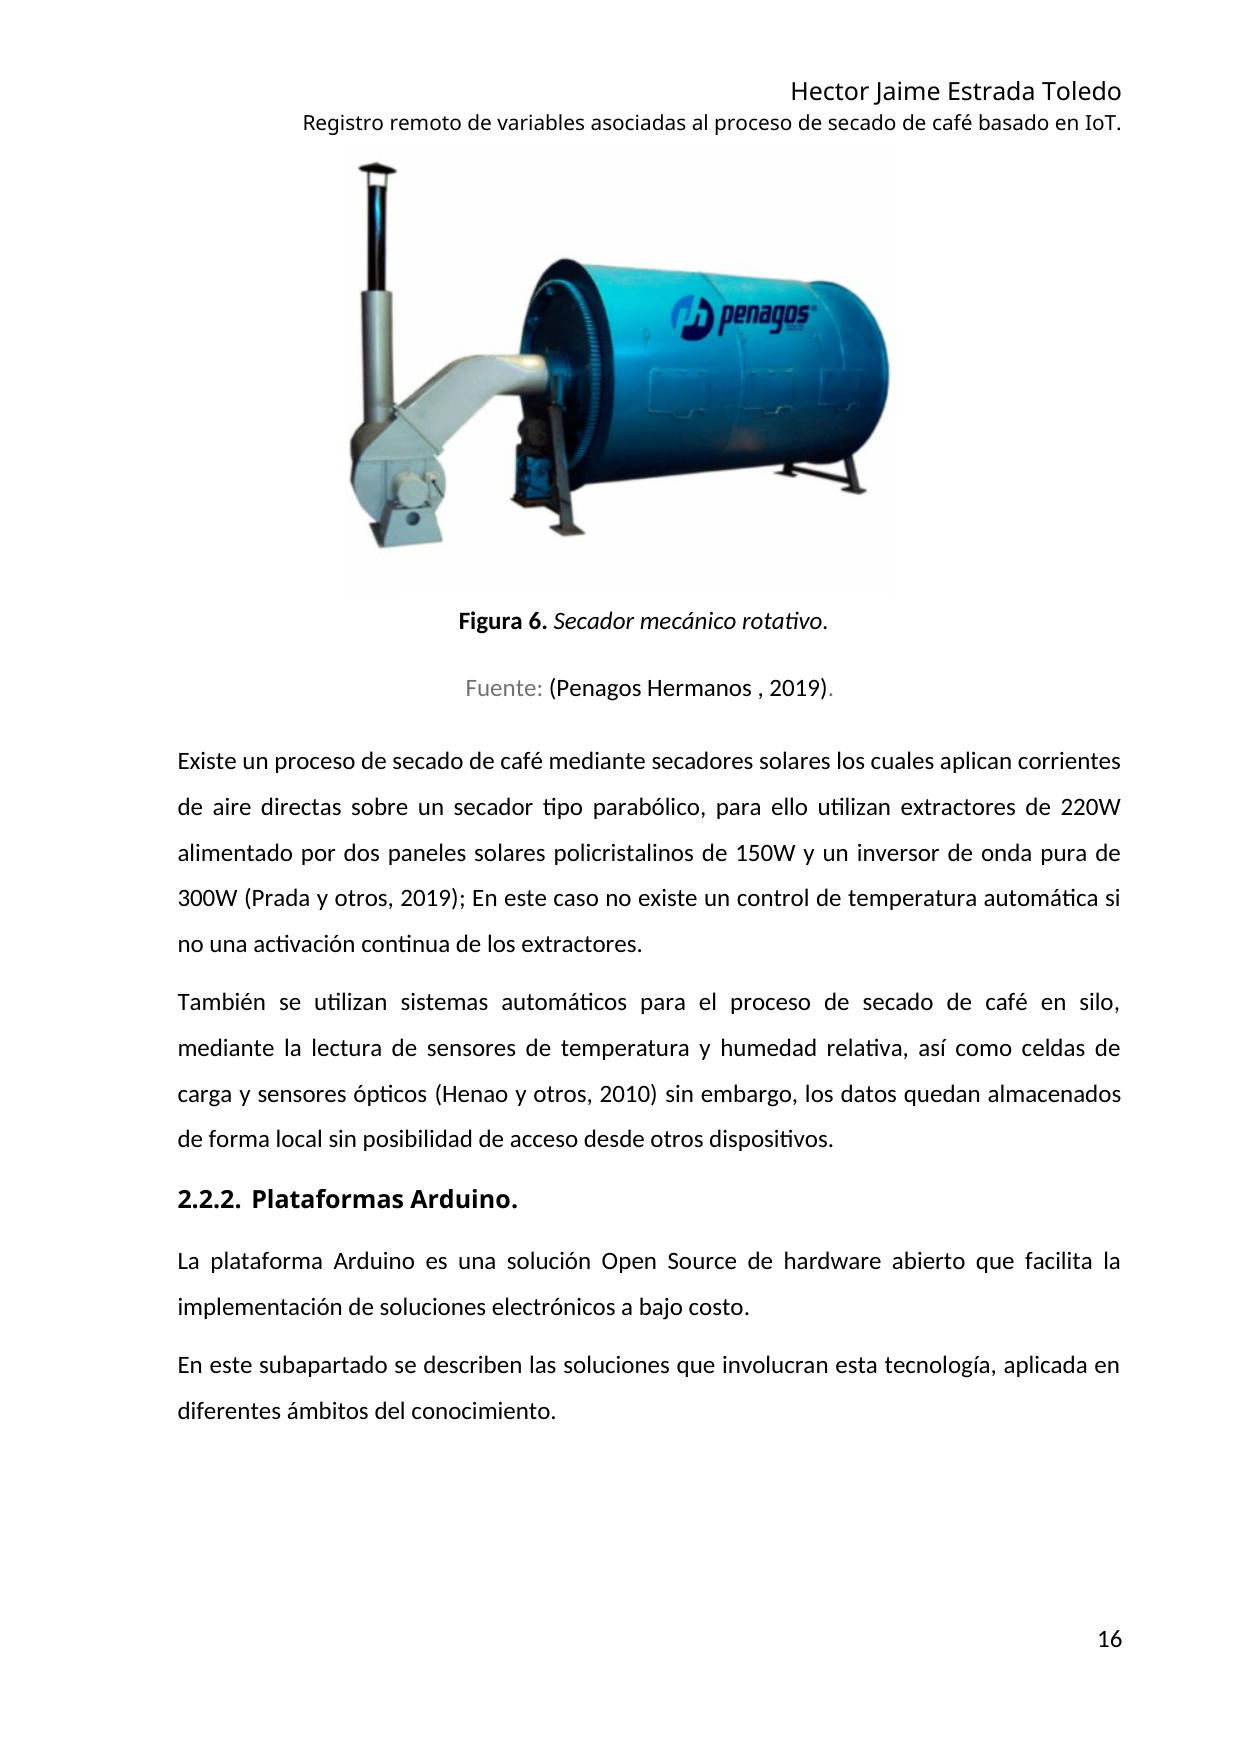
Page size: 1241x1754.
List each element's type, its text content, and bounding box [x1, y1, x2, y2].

text También se utilizan sistemas automáticos para el proceso de secado de café en silo, mediante la lectura de sensores de temperatura y humedad relativa, así como celdas de carga y sensores ópticos sin embargo, los datos quedan almacenados de forma local sin posibilidad de acceso desde otros dispositivos. [177, 986, 1122, 1154]
text Existe un proceso de secado de café mediante secadores solares los cuales aplican corrientes de aire directas sobre un secador tipo parabólico, para ello utilizan extractores de 220W alimentado por dos paneles solares policristalinos de 150W y un inversor de onda pura de 300W ; En este caso no existe un control de temperatura automática si no una activación continua de los extractores. [177, 745, 1122, 959]
text Fuente: . [177, 672, 1122, 702]
picture [342, 147, 898, 602]
subtitle Plataformas Arduino. [177, 1182, 1122, 1216]
text En este subapartado se describen las soluciones que involucran esta tecnología, aplicada en diferentes ámbitos del conocimiento. [177, 1349, 1122, 1426]
text La plataforma Arduino es una solución Open Source de hardware abierto que facilita la implementación de soluciones electrónicos a bajo costo. [177, 1245, 1122, 1322]
